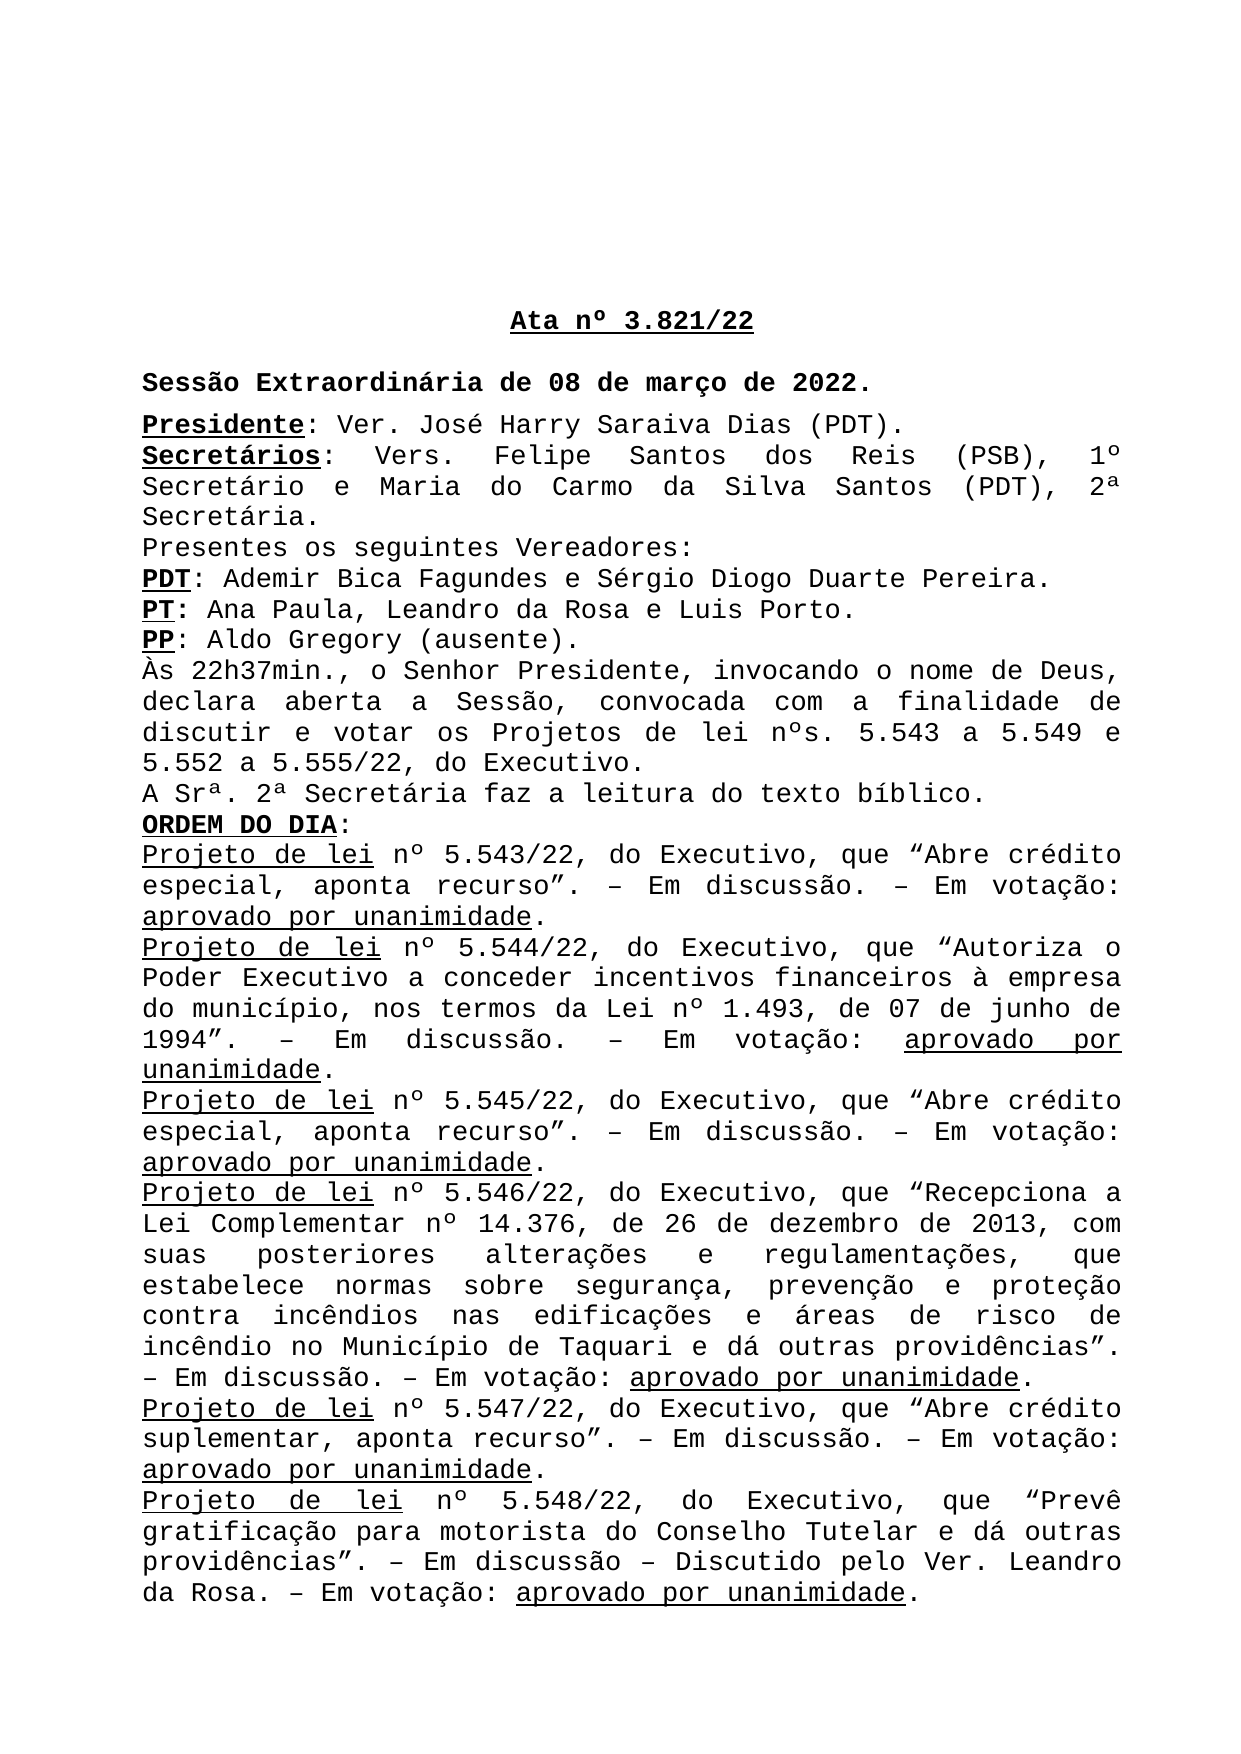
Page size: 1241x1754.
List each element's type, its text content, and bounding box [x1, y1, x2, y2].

text Projeto de lei nº 5.546/22, do Executivo, que “Recepciona a Lei Complementar nº 14.376, de 26 de dezembro de 2013, com suas posteriores alterações e regulamentações, que estabelece normas sobre segurança, prevenção e proteção contra incêndios nas edificações e áreas de risco de incêndio no Município de Taquari e dá outras providências”. – Em discussão. – Em votação: aprovado por unanimidade. [142, 1179, 1122, 1394]
text ORDEM DO DIA: [142, 811, 1122, 841]
text Projeto de lei nº 5.547/22, do Executivo, que “Abre crédito suplementar, aponta recurso”. – Em discussão. – Em votação: aprovado por unanimidade. [142, 1394, 1122, 1487]
text Projeto de lei nº 5.544/22, do Executivo, que “Autoriza o Poder Executivo a conceder incentivos financeiros à empresa do município, nos termos da Lei nº 1.493, de 07 de junho de 1994”. – Em discussão. – Em votação: aprovado por unanimidade. [142, 933, 1122, 1087]
text A Srª. 2ª Secretária faz a leitura do texto bíblico. [142, 780, 1122, 811]
text PT: Ana Paula, Leandro da Rosa e Luis Porto. [142, 595, 1122, 626]
text Presentes os seguintes Vereadores: [142, 534, 1122, 565]
text Às 22h37min., o Senhor Presidente, invocando o nome de Deus, declara aberta a Sessão, convocada com a finalidade de discutir e votar os Projetos de lei nºs. 5.543 a 5.549 e 5.552 a 5.555/22, do Executivo. [142, 657, 1122, 780]
text Sessão Extraordinária de 08 de março de 2022. [142, 368, 1122, 399]
text Ata nº 3.821/22 [142, 307, 1122, 338]
text PP: Aldo Gregory (ausente). [142, 626, 1122, 657]
text Projeto de lei nº 5.548/22, do Executivo, que “Prevê gratificação para motorista do Conselho Tutelar e dá outras providências”. – Em discussão – Discutido pelo Ver. Leandro da Rosa. – Em votação: aprovado por unanimidade. [142, 1487, 1122, 1609]
text Projeto de lei nº 5.545/22, do Executivo, que “Abre crédito especial, aponta recurso”. – Em discussão. – Em votação: aprovado por unanimidade. [142, 1087, 1122, 1179]
text Presidente: Ver. José Harry Saraiva Dias (PDT). [142, 411, 1122, 442]
text Projeto de lei nº 5.543/22, do Executivo, que “Abre crédito especial, aponta recurso”. – Em discussão. – Em votação: aprovado por unanimidade. [142, 841, 1122, 933]
text Secretários: Vers. Felipe Santos dos Reis (PSB), 1º Secretário e Maria do Carmo da Silva Santos (PDT), 2ª Secretária. [142, 442, 1122, 534]
text PDT: Ademir Bica Fagundes e Sérgio Diogo Duarte Pereira. [142, 565, 1122, 595]
